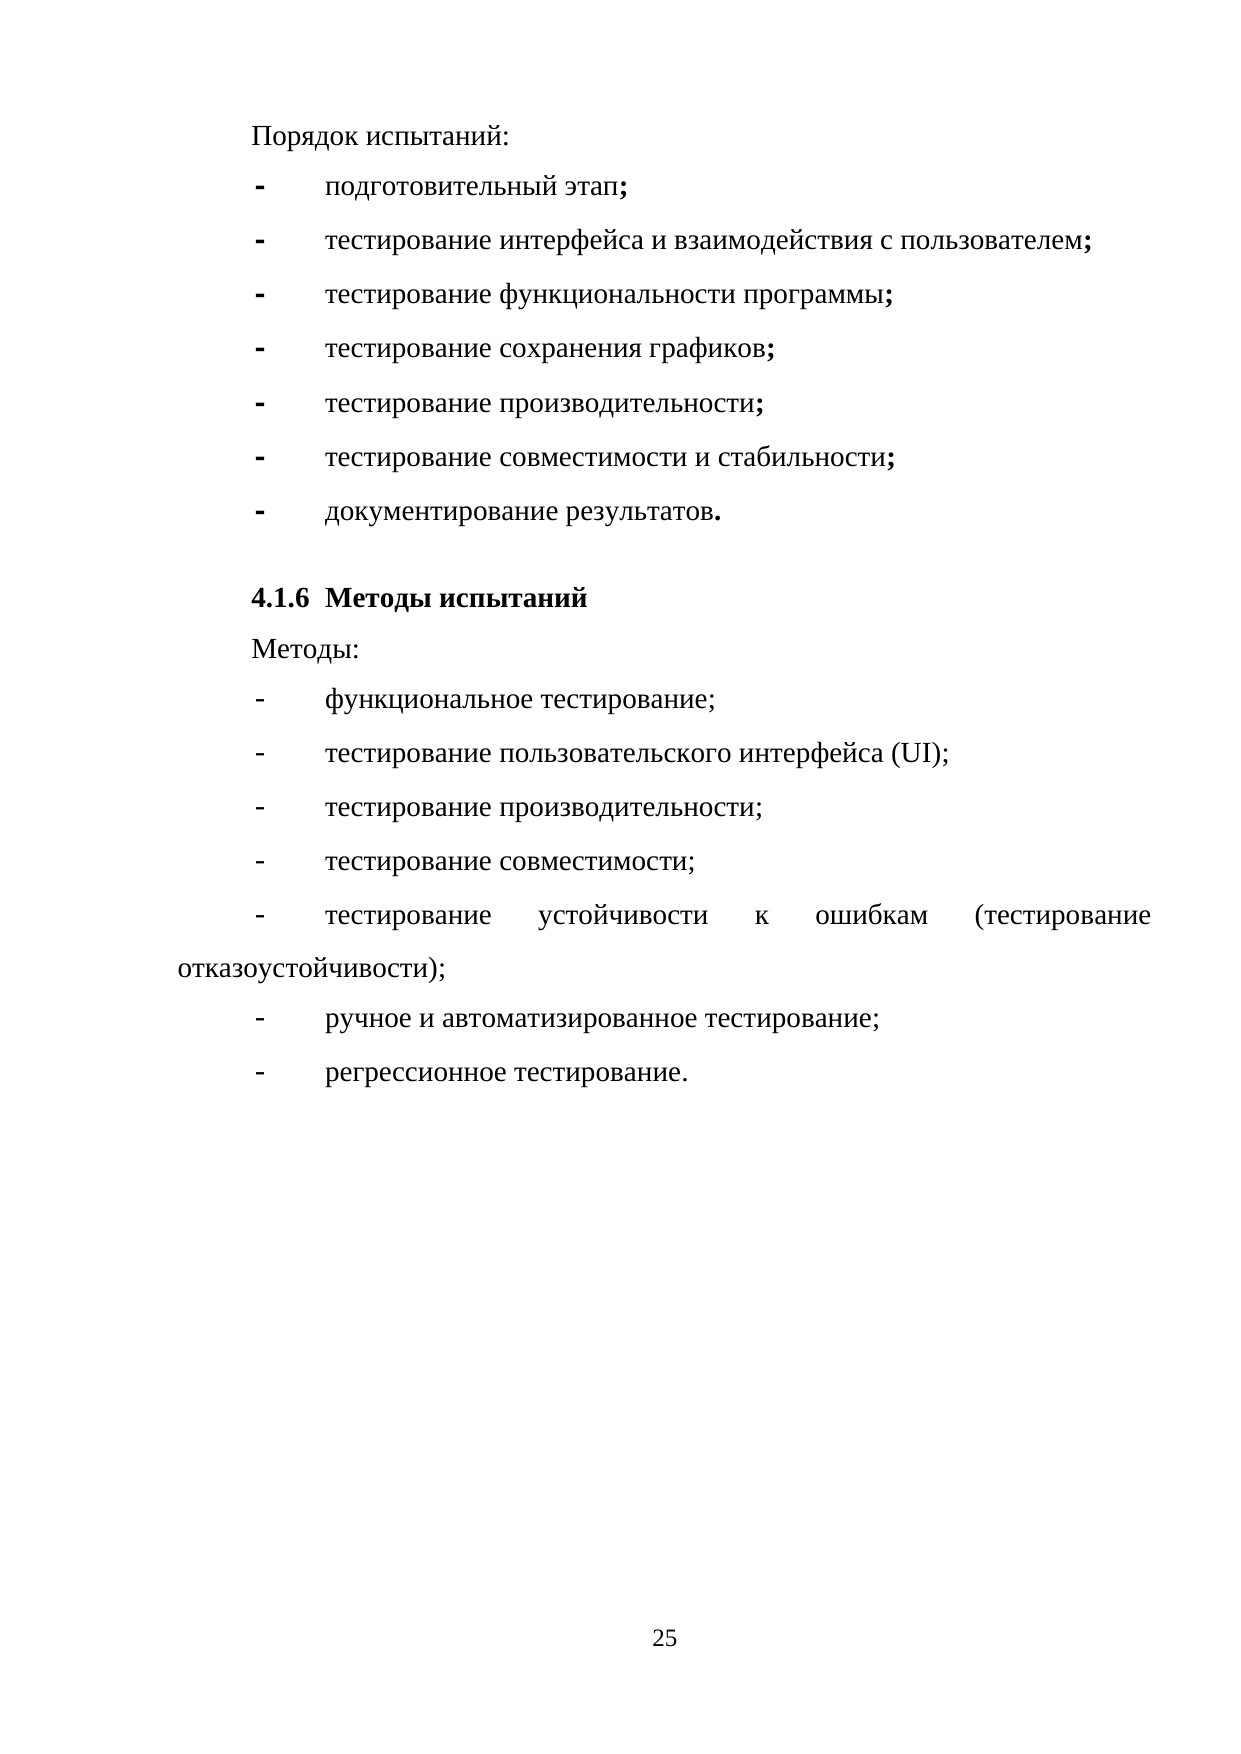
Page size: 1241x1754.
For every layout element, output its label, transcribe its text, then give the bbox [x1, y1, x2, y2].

subtitle Методы испытаний [177, 580, 1152, 614]
text Методы: [177, 631, 1152, 664]
list документирование результатов. [177, 493, 1152, 529]
list тестирование сохранения графиков; [177, 331, 1152, 367]
list тестирование производительности; [177, 789, 1152, 825]
list ручное и автоматизированное тестирование; [177, 1000, 1152, 1036]
list тестирование совместимости; [177, 843, 1152, 879]
text Порядок испытаний: [177, 118, 1152, 152]
list тестирование совместимости и стабильности; [177, 439, 1152, 475]
list функциональное тестирование; [177, 681, 1152, 717]
list тестирование интерфейса и взаимодействия с пользователем; [177, 222, 1152, 258]
list регрессионное тестирование. [177, 1054, 1152, 1091]
list тестирование производительности; [177, 385, 1152, 421]
list тестирование функциональности программы; [177, 277, 1152, 313]
list подготовительный этап; [177, 168, 1152, 204]
list тестирование устойчивости к ошибкам (тестирование отказоустойчивости); [177, 897, 1152, 984]
list тестирование пользовательского интерфейса (UI); [177, 735, 1152, 771]
